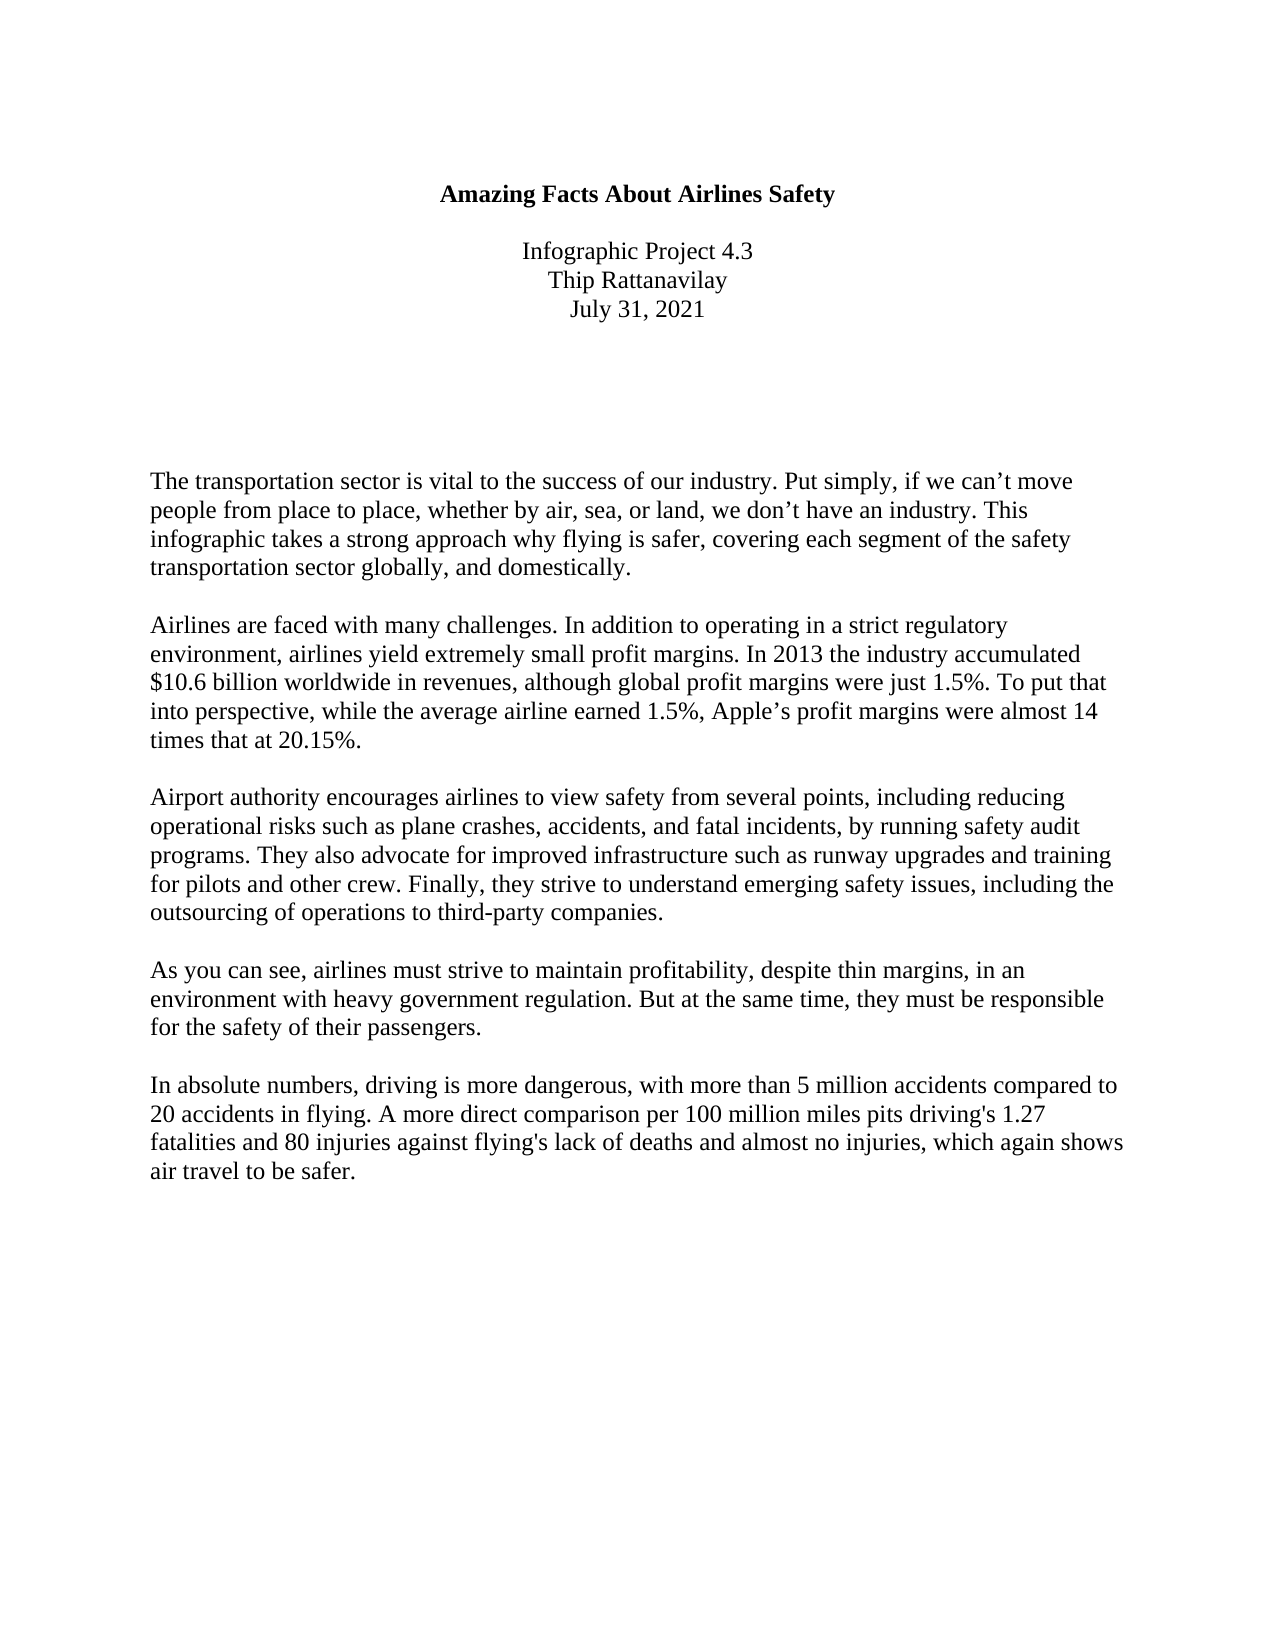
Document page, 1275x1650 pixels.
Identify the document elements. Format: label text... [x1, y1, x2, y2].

text July 31, 2021 [150, 294, 1125, 322]
text Airport authority encourages airlines to view safety from several points, including reducing operational risks such as plane crashes, accidents, and fatal incidents, by running safety audit programs. They also advocate for improved infrastructure such as runway upgrades and training for pilots and other crew. Finally, they strive to understand emerging safety issues, including the outsourcing of operations to third-party companies. [150, 782, 1125, 926]
text As you can see, airlines must strive to maintain profitability, despite thin margins, in an environment with heavy government regulation. But at the same time, they must be responsible for the safety of their passengers. [150, 955, 1125, 1041]
text In absolute numbers, driving is more dangerous, with more than 5 million accidents compared to 20 accidents in flying. A more direct comparison per 100 million miles pits driving's 1.27 fatalities and 80 injuries against flying's lack of deaths and almost no injuries, which again shows air travel to be safer. [150, 1070, 1125, 1185]
text Airlines are faced with many challenges. In addition to operating in a strict regulatory environment, airlines yield extremely small profit margins. In 2013 the industry accumulated $10.6 billion worldwide in revenues, although global profit margins were just 1.5%. To put that into perspective, while the average airline earned 1.5%, Apple’s profit margins were almost 14 times that at 20.15%. [150, 610, 1125, 754]
text The transportation sector is vital to the success of our industry. Put simply, if we can’t move people from place to place, whether by air, sea, or land, we don’t have an industry. This infographic takes a strong approach why flying is safer, covering each segment of the safety transportation sector globally, and domestically. [150, 466, 1125, 581]
text Thip Rattanavilay [150, 265, 1125, 294]
text Infographic Project 4.3 [150, 236, 1125, 265]
text Amazing Facts About Airlines Safety [150, 179, 1125, 207]
